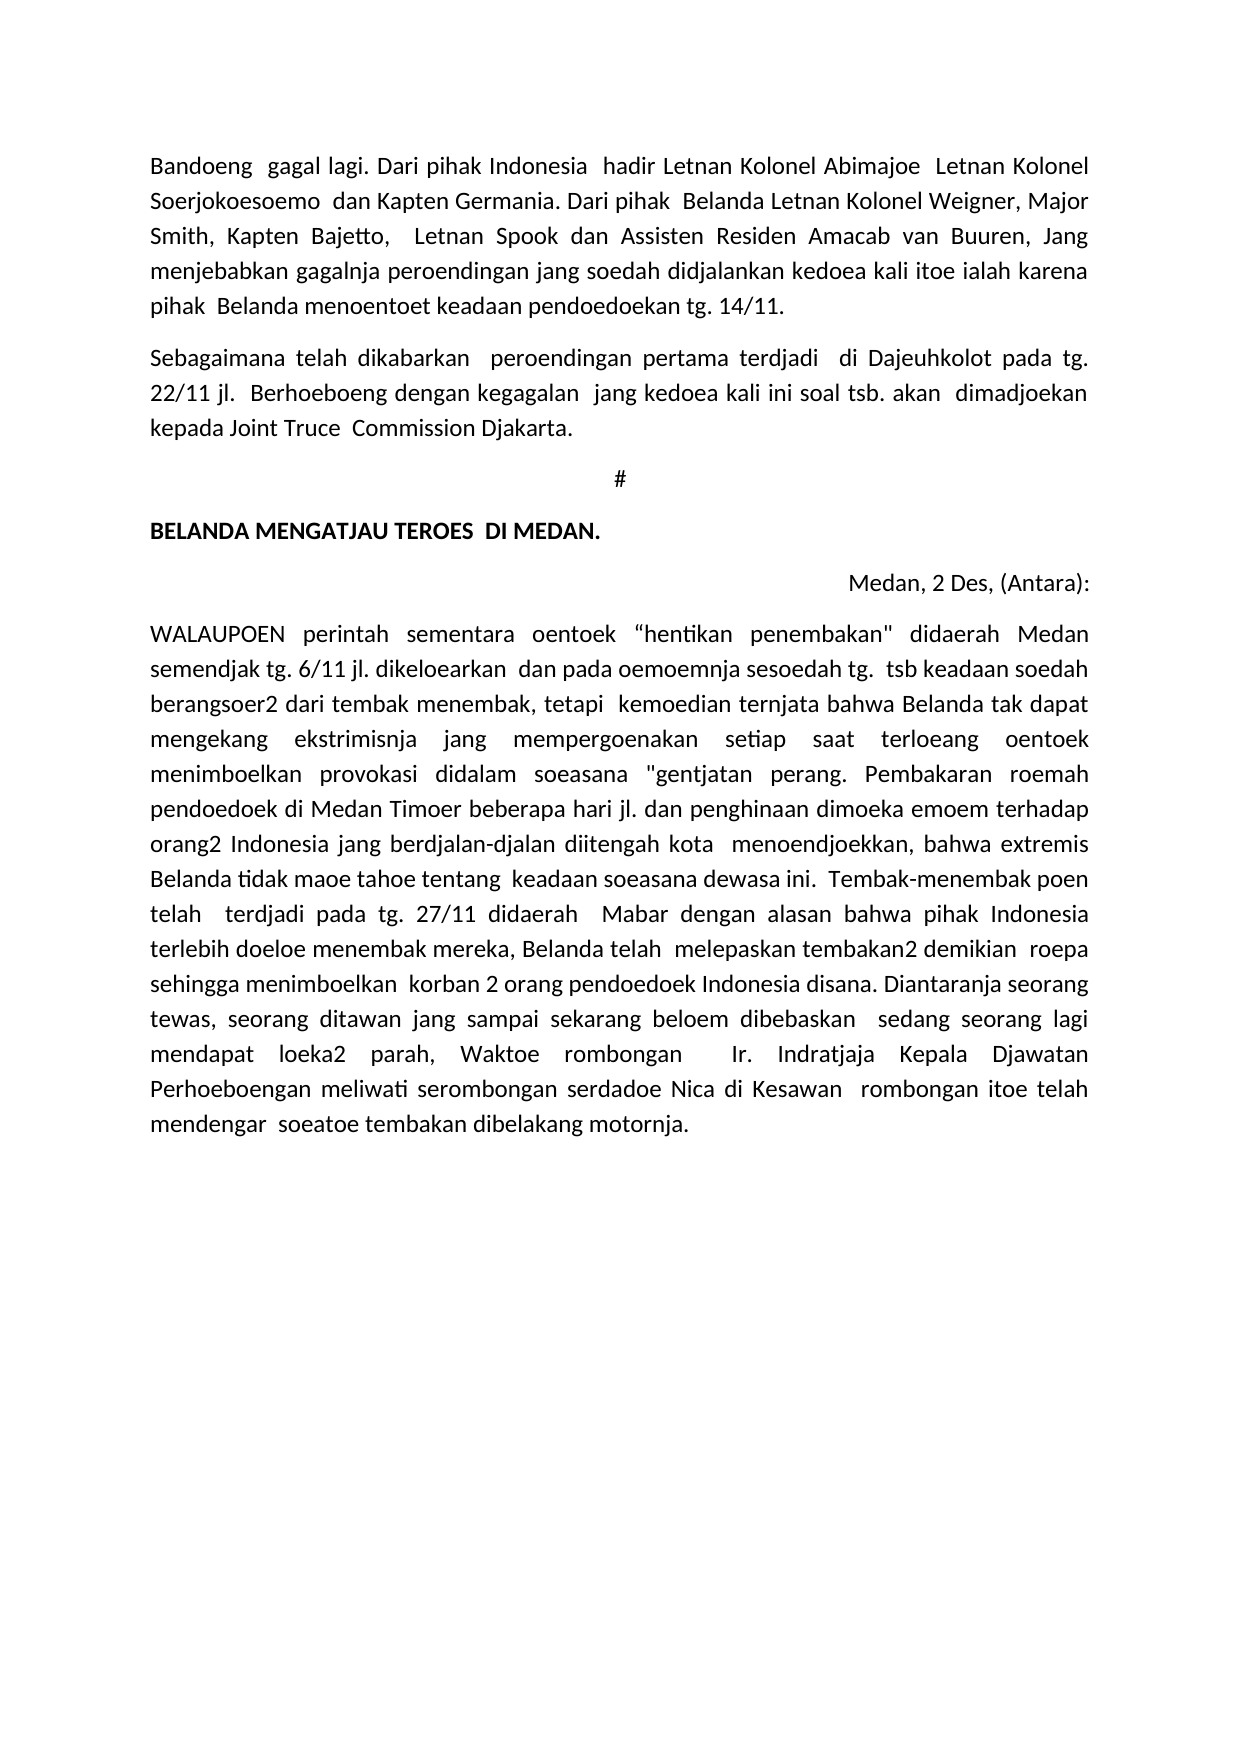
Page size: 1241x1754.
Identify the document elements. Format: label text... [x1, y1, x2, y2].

text Medan, 2 Des, (Antara): [150, 567, 1090, 597]
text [150, 150, 1090, 321]
text BELANDA MENGATJAU TEROES DI MEDAN. [150, 515, 1090, 546]
text WALAUPOEN perintah sementara oentoek “hentikan penembakan" didaerah Medan semendjak tg. 6/11 jl. dikeloearkan dan pada oemoemnja sesoedah tg. tsb keadaan soedah berangsoer2 dari tembak menembak, tetapi kemoedian ternjata bahwa Belanda tak dapat mengekang ekstrimisnja jang mempergoenakan setiap saat terloeang oentoek menimboelkan provokasi didalam soeasana "gentjatan perang. Pembakaran roemah pendoedoek di Medan Timoer beberapa hari jl. dan penghinaan dimoeka emoem terhadap orang2 Indonesia jang berdjalan-djalan diitengah kota menoendjoekkan, bahwa extremis Belanda tidak maoe tahoe tentang keadaan soeasana dewasa ini. Tembak-menembak poen telah terdjadi pada tg. 27/11 didaerah Mabar dengan alasan bahwa pihak Indonesia terlebih doeloe menembak mereka, Belanda telah melepaskan tembakan2 demikian roepa sehingga menimboelkan korban 2 orang pendoedoek Indonesia disana. Diantaranja seorang tewas, seorang ditawan jang sampai sekarang beloem dibebaskan sedang seorang lagi mendapat loeka2 parah, Waktoe rombongan Ir. Indratjaja Kepala Djawatan Perhoeboengan meliwati serombongan serdadoe Nica di Kesawan rombongan itoe telah mendengar soeatoe tembakan dibelakang motornja. [150, 618, 1090, 1139]
text Sebagaimana telah dikabarkan peroendingan pertama terdjadi di Dajeuhkolot pada tg. 22/11 jl. Berhoeboeng dengan kegagalan jang kedoea kali ini soal tsb. akan dimadjoekan kepada Joint Truce Commission Djakarta. [150, 342, 1090, 442]
text # [150, 463, 1090, 494]
